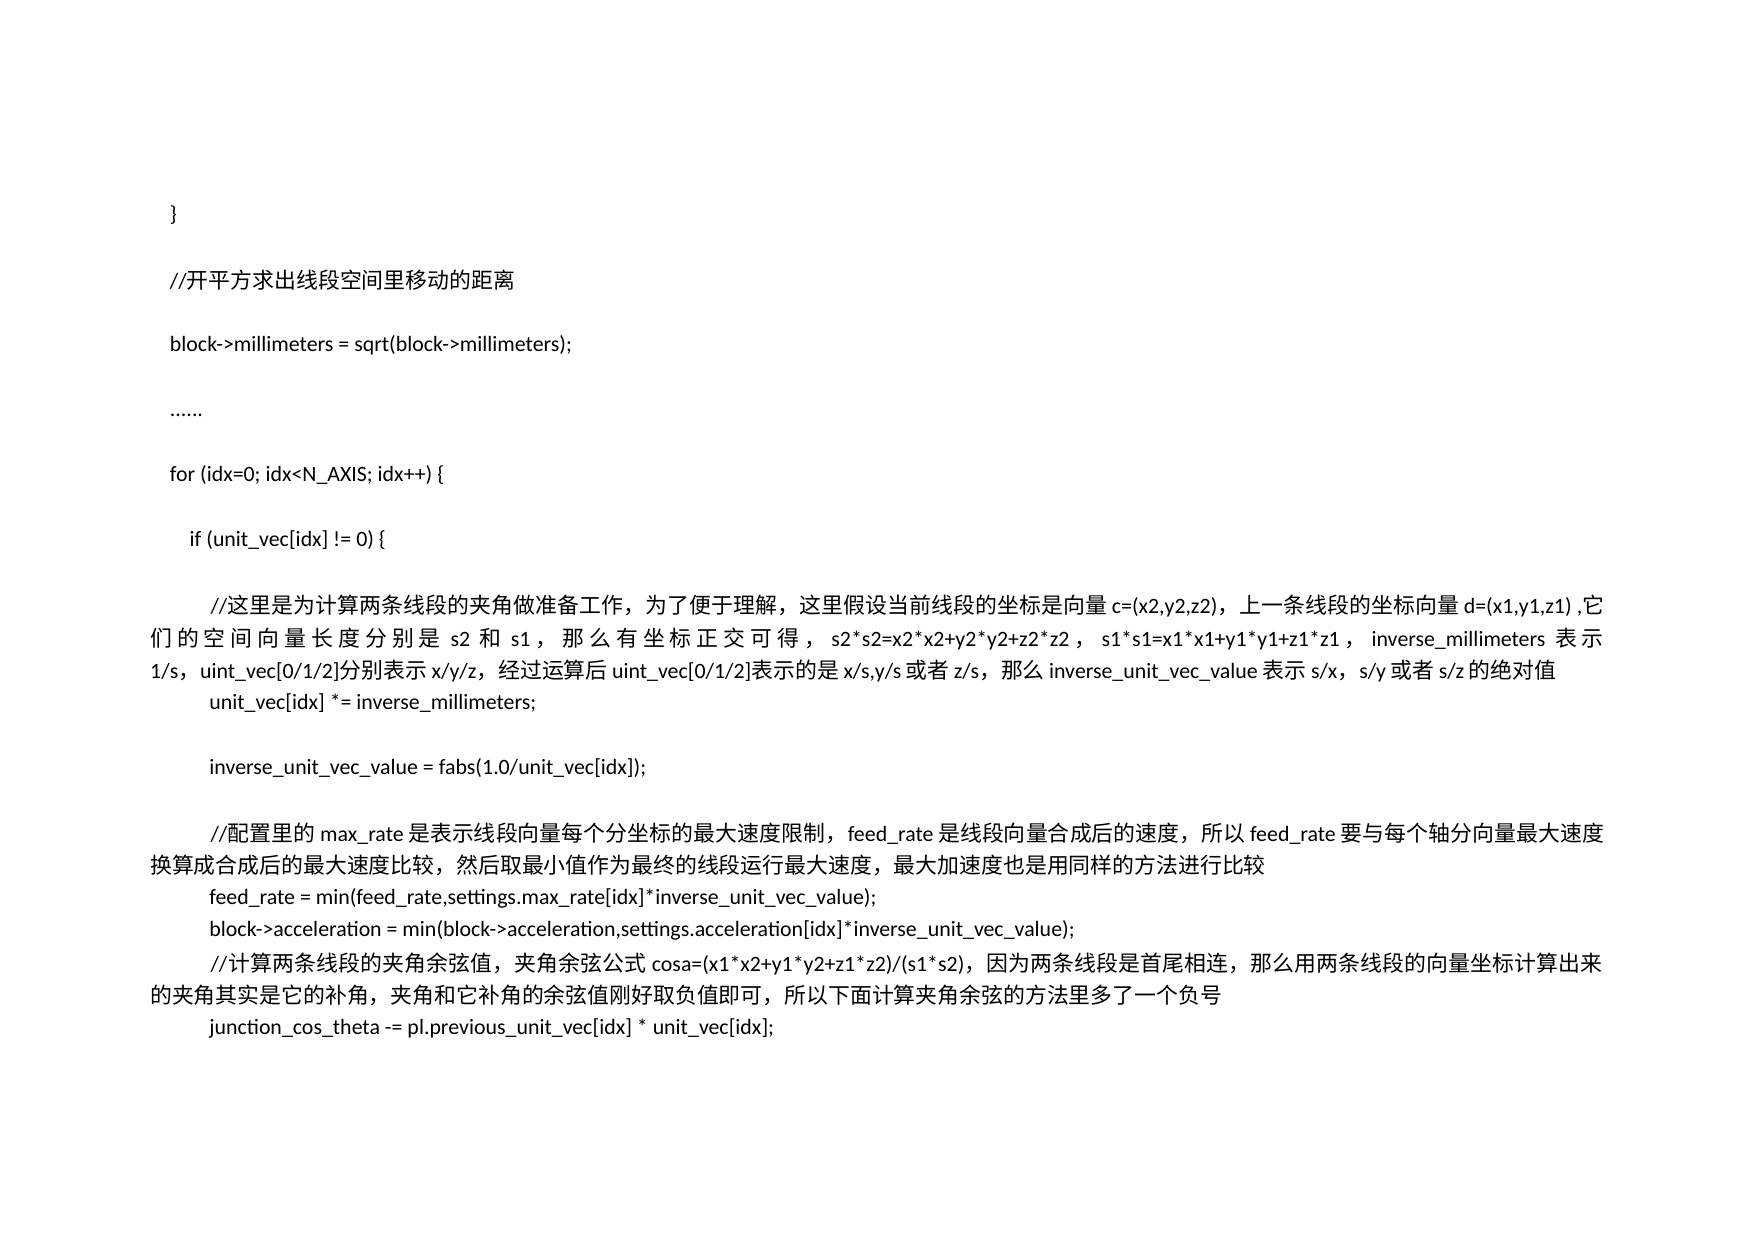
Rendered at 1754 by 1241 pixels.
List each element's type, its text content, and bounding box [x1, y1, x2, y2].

text if (unit_vec[idx] != 0) { [150, 523, 1604, 555]
text for (idx=0; idx<N_AXIS; idx++) { [150, 458, 1604, 490]
text block->acceleration = min(block->acceleration,settings.acceleration[idx]*inverse_unit_vec_value); [150, 913, 1604, 945]
text //配置里的max_rate是表示线段向量每个分坐标的最大速度限制，feed_rate是线段向量合成后的速度，所以feed_rate要与每个轴分向量最大速度换算成合成后的最大速度比较，然后取最小值作为最终的线段运行最大速度，最大加速度也是用同样的方法进行比较 [150, 815, 1604, 880]
text block->millimeters = sqrt(block->millimeters); [150, 328, 1604, 360]
text //这里是为计算两条线段的夹角做准备工作，为了便于理解，这里假设当前线段的坐标是向量c=(x2,y2,z2)，上一条线段的坐标向量d=(x1,y1,z1) ,它们的空间向量长度分别是s2和s1，那么有坐标正交可得，s2*s2=x2*x2+y2*y2+z2*z2，s1*s1=x1*x1+y1*y1+z1*z1，inverse_millimeters表示1/s，uint_vec[0/1/2]分别表示x/y/z，经过运算后uint_vec[0/1/2]表示的是x/s,y/s或者z/s，那么inverse_unit_vec_value 表示s/x，s/y或者s/z的绝对值 [150, 588, 1604, 685]
text //计算两条线段的夹角余弦值，夹角余弦公式cosa=(x1*x2+y1*y2+z1*z2)/(s1*s2)，因为两条线段是首尾相连，那么用两条线段的向量坐标计算出来的夹角其实是它的补角，夹角和它补角的余弦值刚好取负值即可，所以下面计算夹角余弦的方法里多了一个负号 [150, 945, 1604, 1010]
text } [150, 198, 1604, 230]
text //开平方求出线段空间里移动的距离 [150, 263, 1604, 295]
text ...... [150, 393, 1604, 425]
text feed_rate = min(feed_rate,settings.max_rate[idx]*inverse_unit_vec_value); [150, 880, 1604, 913]
text inverse_unit_vec_value = fabs(1.0/unit_vec[idx]); [150, 750, 1604, 783]
text junction_cos_theta -= pl.previous_unit_vec[idx] * unit_vec[idx]; [150, 1010, 1604, 1043]
text unit_vec[idx] *= inverse_millimeters; [150, 685, 1604, 718]
